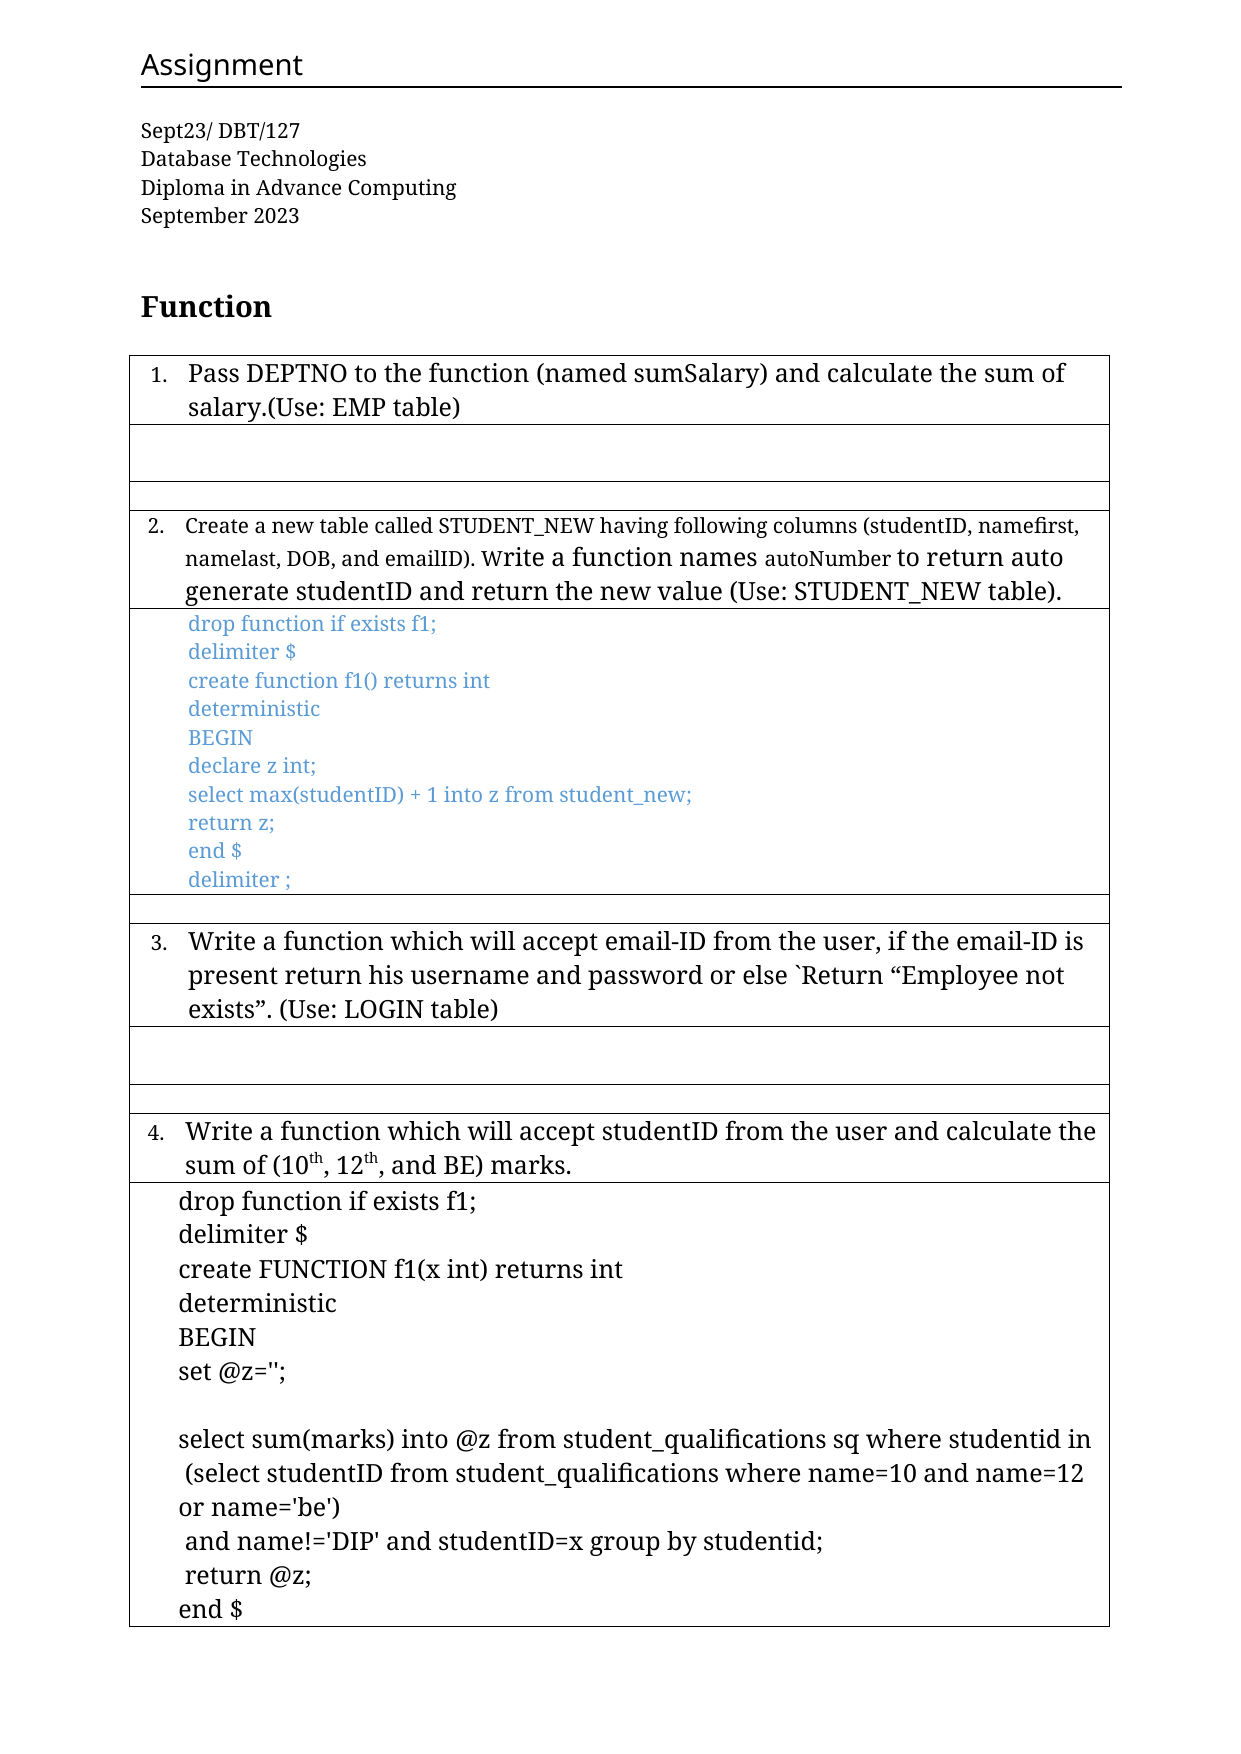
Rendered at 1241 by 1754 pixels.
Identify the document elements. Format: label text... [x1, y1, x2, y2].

text Assignment [141, 44, 1122, 86]
text September 2023 [141, 201, 1122, 229]
table_cell [130, 482, 1109, 510]
table_cell [130, 895, 1109, 923]
text Sept23/ DBT/127 [141, 116, 1122, 144]
table_cell [130, 425, 1109, 481]
table_cell drop function if exists f1; delimiter $ create function f1() returns int deterministic BEGIN declare z int; select max(studentID) + 1 into z from student_new; return z; end $ delimiter ; [130, 609, 1109, 893]
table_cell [130, 1183, 1109, 1626]
table_header Pass DEPTNO to the function (named sumSalary) and calculate the sum of salary.(Use: EMP table) [130, 356, 1109, 424]
text Diploma in Advance Computing [141, 173, 1122, 201]
table_cell Create a new table called STUDENT_NEW having following columns (studentID, namefirst, namelast, DOB, and emailID). Write a function names autoNumber to return auto generate studentID and return the new value (Use: STUDENT_NEW table). [130, 511, 1109, 608]
table_cell [130, 1085, 1109, 1113]
table_cell Write a function which will accept email-ID from the user, if the email-ID is present return his username and password or else `Return “Employee not exists”. (Use: LOGIN table) [130, 924, 1109, 1026]
text Database Technologies [141, 144, 1122, 173]
text Function [141, 286, 1122, 326]
table_cell Write a function which will accept studentID from the user and calculate the sum of (10th, 12th, and BE) marks. [130, 1114, 1109, 1182]
table_cell [130, 1027, 1109, 1083]
